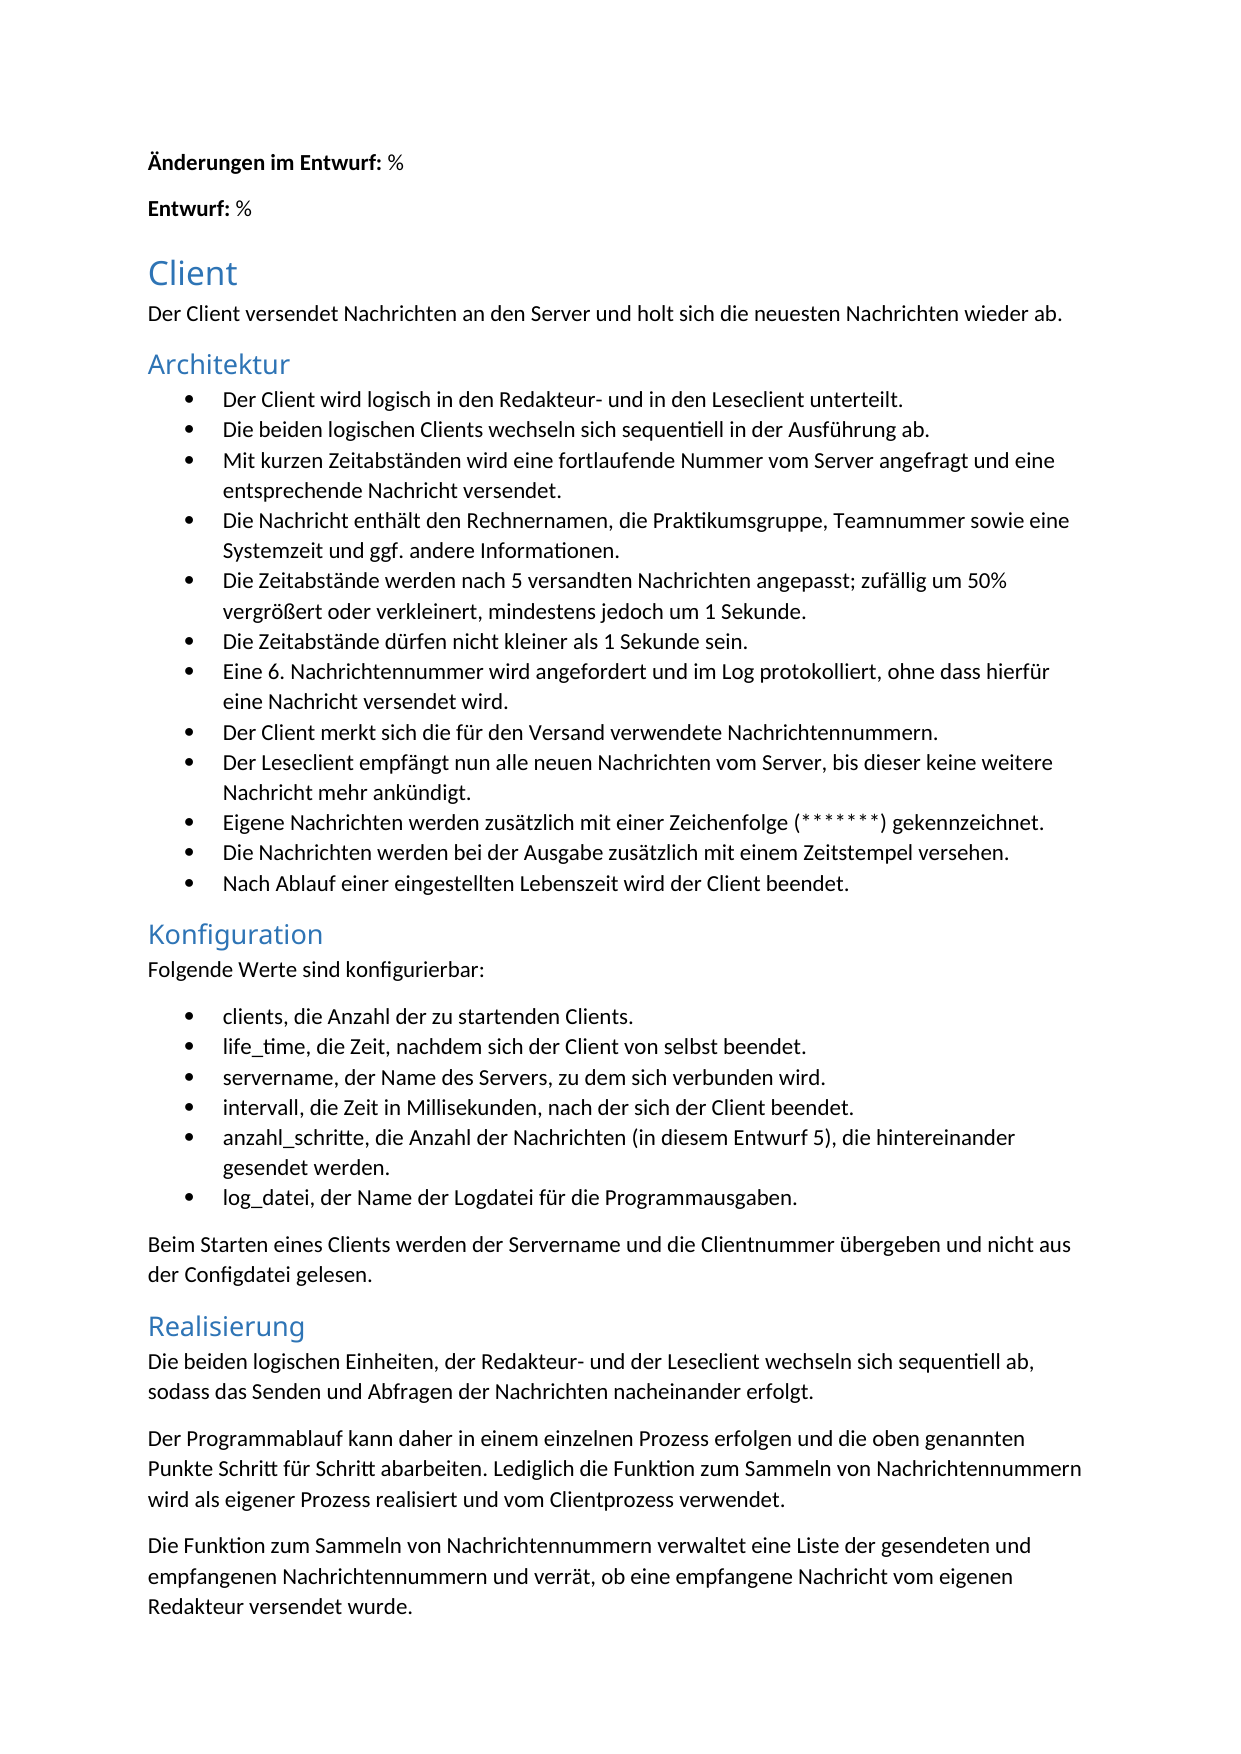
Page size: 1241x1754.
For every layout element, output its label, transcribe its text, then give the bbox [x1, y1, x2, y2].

subtitle Client [148, 250, 1093, 295]
text Entwurf: % [148, 194, 1093, 222]
list intervall, die Zeit in Millisekunden, nach der sich der Client beendet. [185, 1093, 1093, 1121]
list Die Zeitabstände werden nach 5 versandten Nachrichten angepasst; zufällig um 50% vergrößert oder verkleinert, mindestens jedoch um 1 Sekunde. [185, 567, 1093, 625]
list Der Client wird logisch in den Redakteur- und in den Leseclient unterteilt. [185, 385, 1093, 413]
list servername, der Name des Servers, zu dem sich verbunden wird. [185, 1063, 1093, 1091]
subtitle Realisierung [148, 1307, 1093, 1344]
text Der Client versendet Nachrichten an den Server und holt sich die neuesten Nachrichten wieder ab. [148, 299, 1093, 327]
list Die Zeitabstände dürfen nicht kleiner als 1 Sekunde sein. [185, 627, 1093, 655]
list Nach Ablauf einer eingestellten Lebenszeit wird der Client beendet. [185, 869, 1093, 897]
subtitle Konfiguration [148, 916, 1093, 952]
list life_time, die Zeit, nachdem sich der Client von selbst beendet. [185, 1032, 1093, 1060]
list clients, die Anzahl der zu startenden Clients. [185, 1002, 1093, 1030]
list Die Nachricht enthält den Rechnernamen, die Praktikumsgruppe, Teamnummer sowie eine Systemzeit und ggf. andere Informationen. [185, 506, 1093, 564]
text Änderungen im Entwurf: % [148, 148, 1093, 176]
list Der Client merkt sich die für den Versand verwendete Nachrichtennummern. [185, 718, 1093, 746]
subtitle Architektur [148, 346, 1093, 382]
text Beim Starten eines Clients werden der Servername und die Clientnummer übergeben und nicht aus der Configdatei gelesen. [148, 1230, 1093, 1288]
list Der Leseclient empfängt nun alle neuen Nachrichten vom Server, bis dieser keine weitere Nachricht mehr ankündigt. [185, 748, 1093, 806]
list Eine 6. Nachrichtennummer wird angefordert und im Log protokolliert, ohne dass hierfür eine Nachricht versendet wird. [185, 657, 1093, 715]
list Die Nachrichten werden bei der Ausgabe zusätzlich mit einem Zeitstempel versehen. [185, 838, 1093, 866]
list Mit kurzen Zeitabständen wird eine fortlaufende Nummer vom Server angefragt und eine entsprechende Nachricht versendet. [185, 446, 1093, 504]
list Die beiden logischen Clients wechseln sich sequentiell in der Ausführung ab. [185, 416, 1093, 443]
text Folgende Werte sind konfigurierbar: [148, 955, 1093, 983]
list log_datei, der Name der Logdatei für die Programmausgaben. [185, 1183, 1093, 1211]
list anzahl_schritte, die Anzahl der Nachrichten (in diesem Entwurf 5), die hintereinander gesendet werden. [185, 1123, 1093, 1181]
list Eigene Nachrichten werden zusätzlich mit einer Zeichenfolge (*******) gekennzeichnet. [185, 808, 1093, 836]
